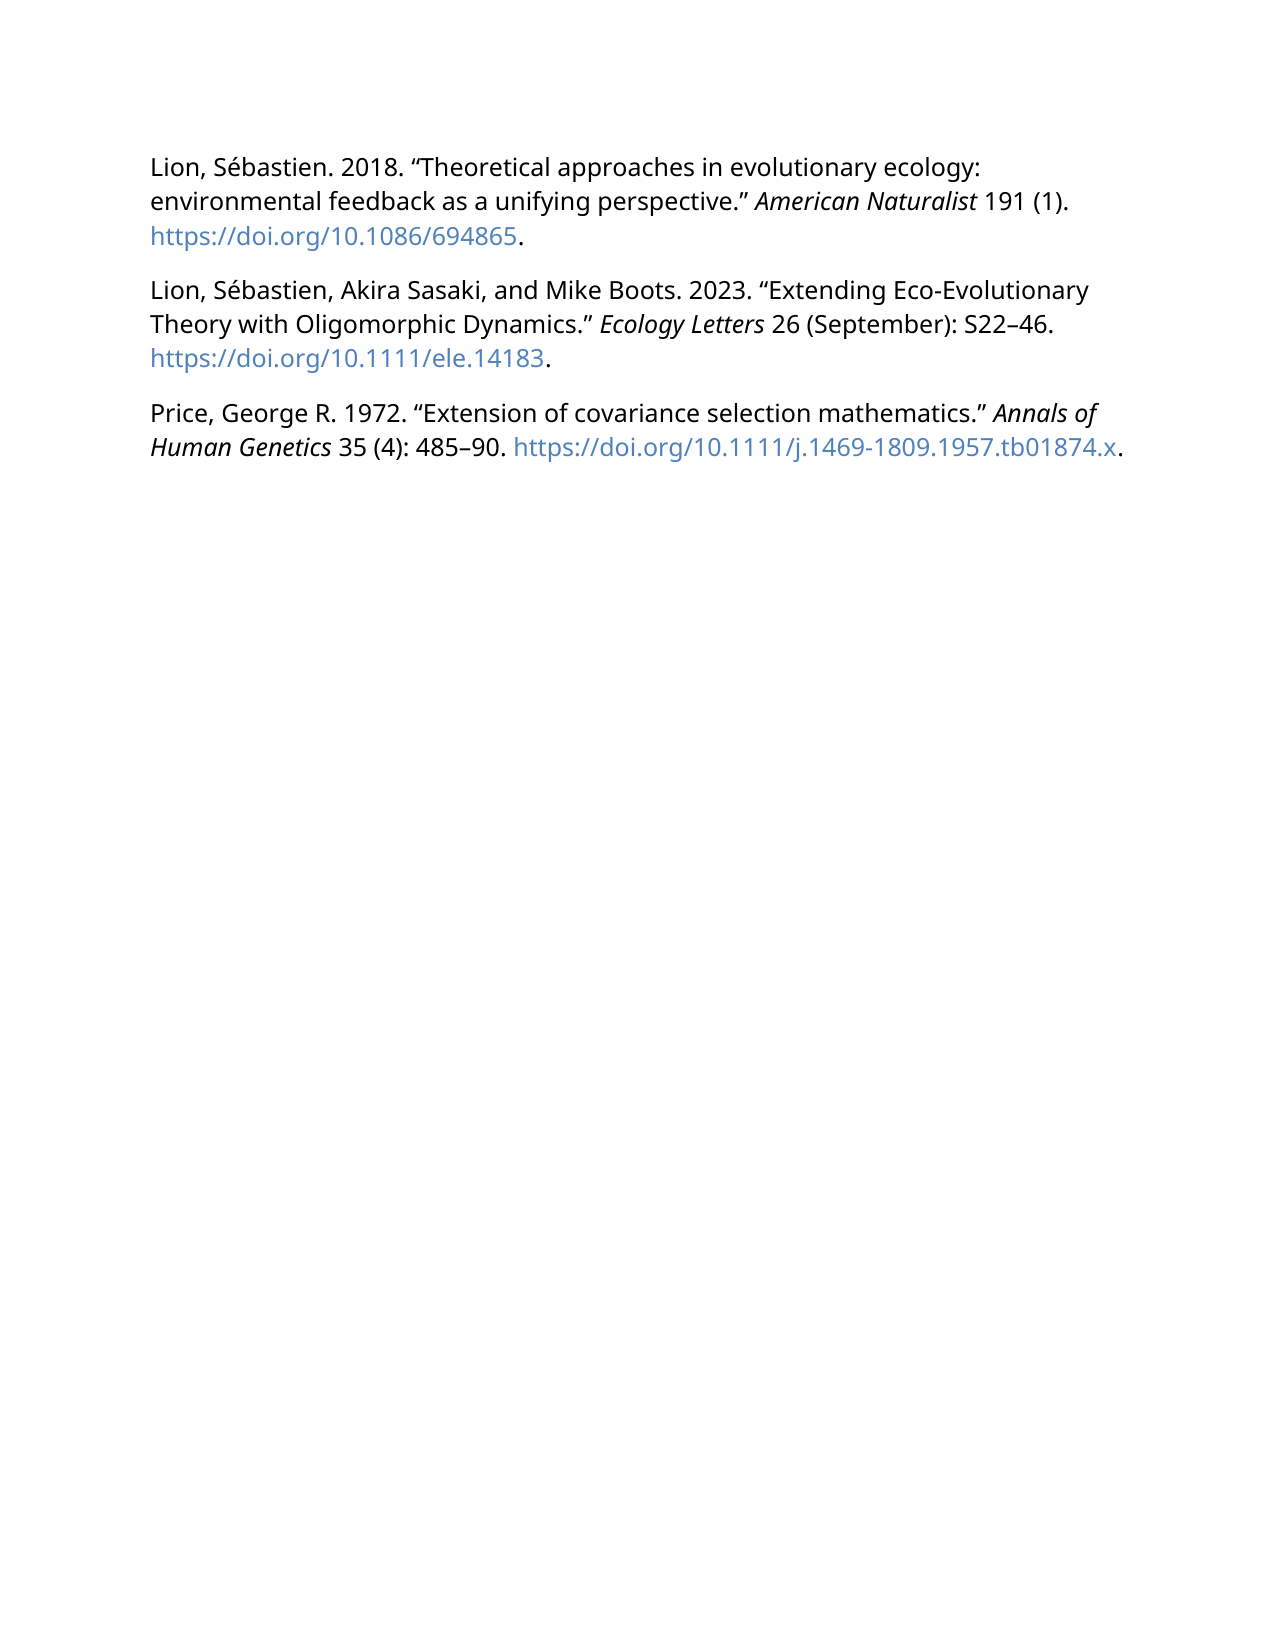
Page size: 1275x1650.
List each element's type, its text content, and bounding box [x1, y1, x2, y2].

text Price, George R. 1972. “Extension of covariance selection mathematics.” Annals of Human Genetics 35 (4): 485–90. https://doi.org/10.1111/j.1469-1809.1957.tb01874.x. [150, 396, 1125, 464]
text Lion, Sébastien, Akira Sasaki, and Mike Boots. 2023. “Extending Eco-Evolutionary Theory with Oligomorphic Dynamics.” Ecology Letters 26 (September): S22–46. https://doi.org/10.1111/ele.14183. [150, 273, 1125, 375]
text Lion, Sébastien. 2018. “Theoretical approaches in evolutionary ecology: environmental feedback as a unifying perspective.” American Naturalist 191 (1). https://doi.org/10.1086/694865. [150, 150, 1125, 252]
